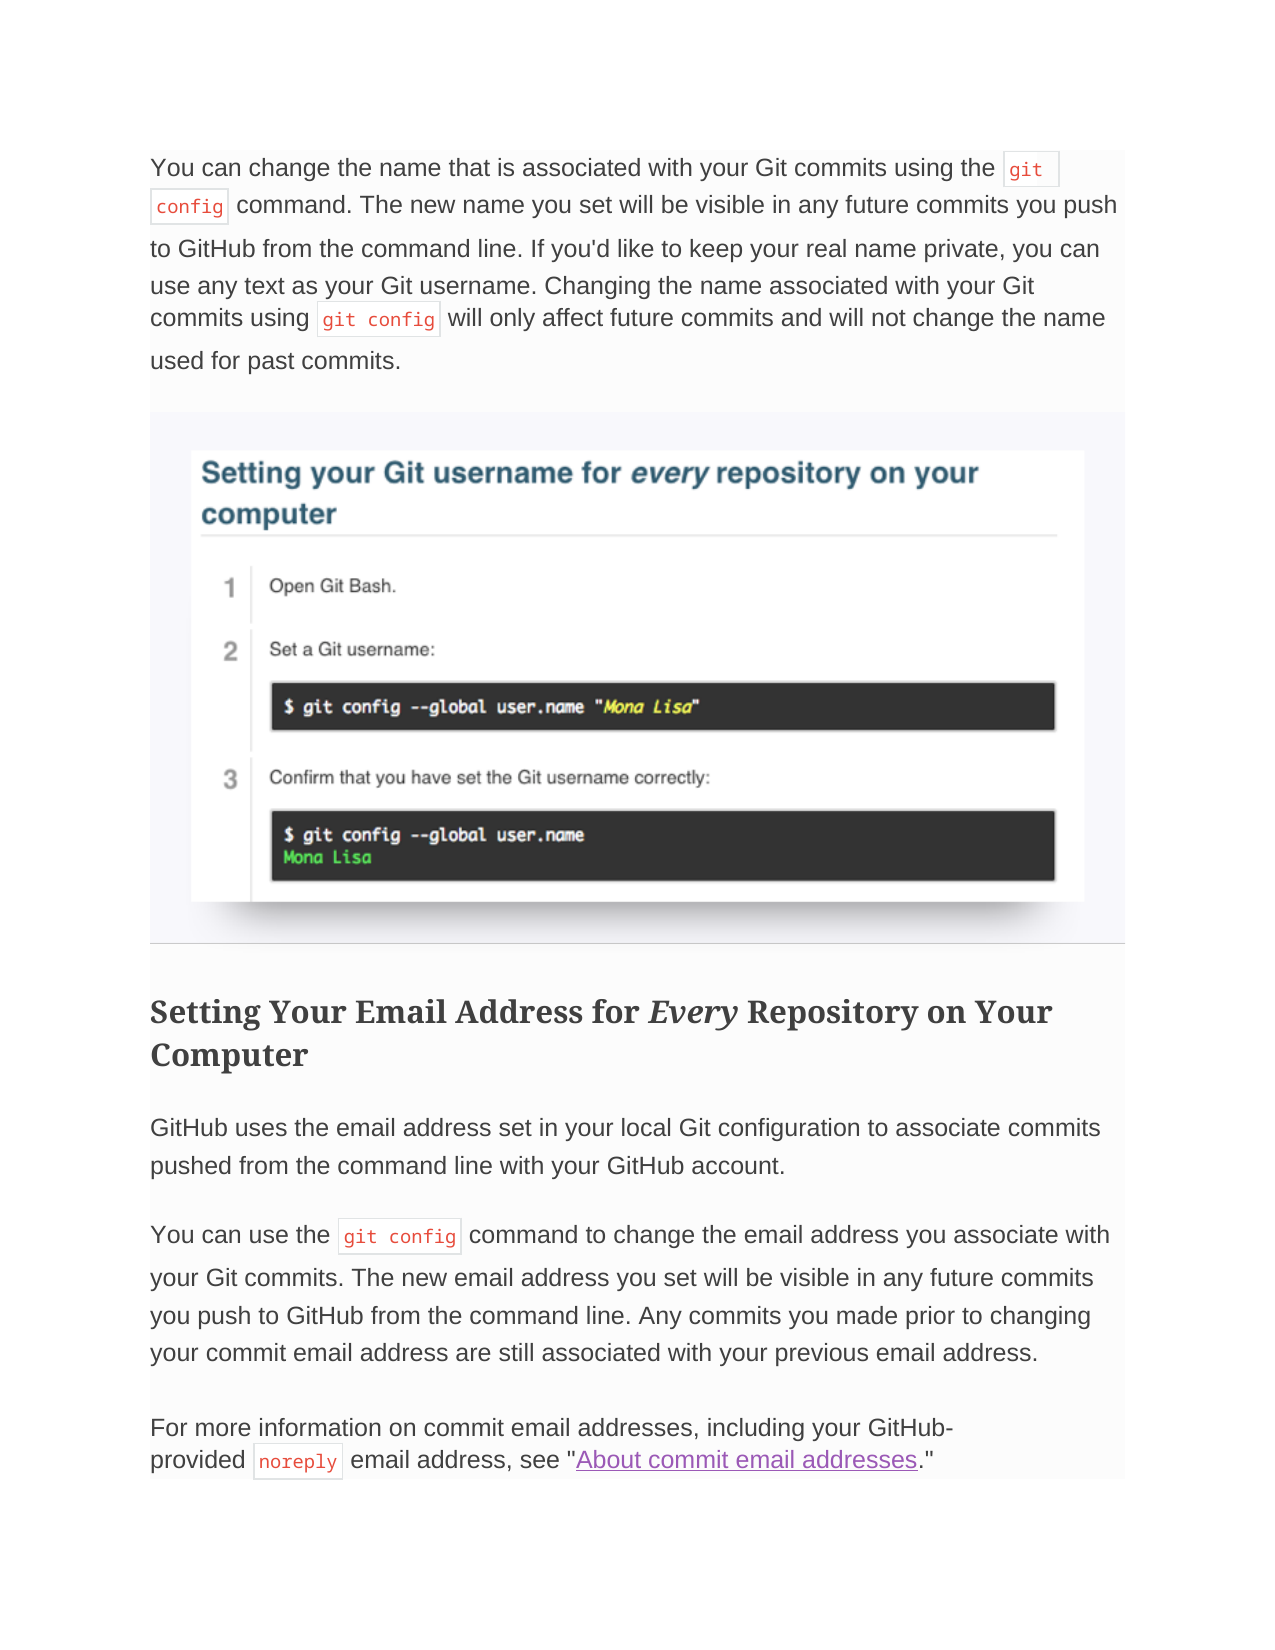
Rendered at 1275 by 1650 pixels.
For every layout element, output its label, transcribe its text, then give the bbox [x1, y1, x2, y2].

picture [150, 412, 1125, 953]
text For more information on commit email addresses, including your GitHub-provided noreply email address, see "About commit email addresses." [150, 1404, 1125, 1479]
text You can change the name that is associated with your Git commits using the git config command. The new name you set will be visible in any future commits you push to GitHub from the command line. If you'd like to keep your real name private, you can use any text as your Git username. Changing the name associated with your Git commits using git config will only affect future commits and will not change the name used for past commits. [150, 150, 1125, 375]
text GitHub uses the email address set in your local Git configuration to associate commits pushed from the command line with your GitHub account. [150, 1104, 1125, 1179]
text You can use the git config command to change the email address you associate with your Git commits. The new email address you set will be visible in any future commits you push to GitHub from the command line. Any commits you made prior to changing your commit email address are still associated with your previous email address. [150, 1217, 1125, 1367]
text Setting Your Email Address for Every Repository on Your Computer [150, 990, 1125, 1075]
